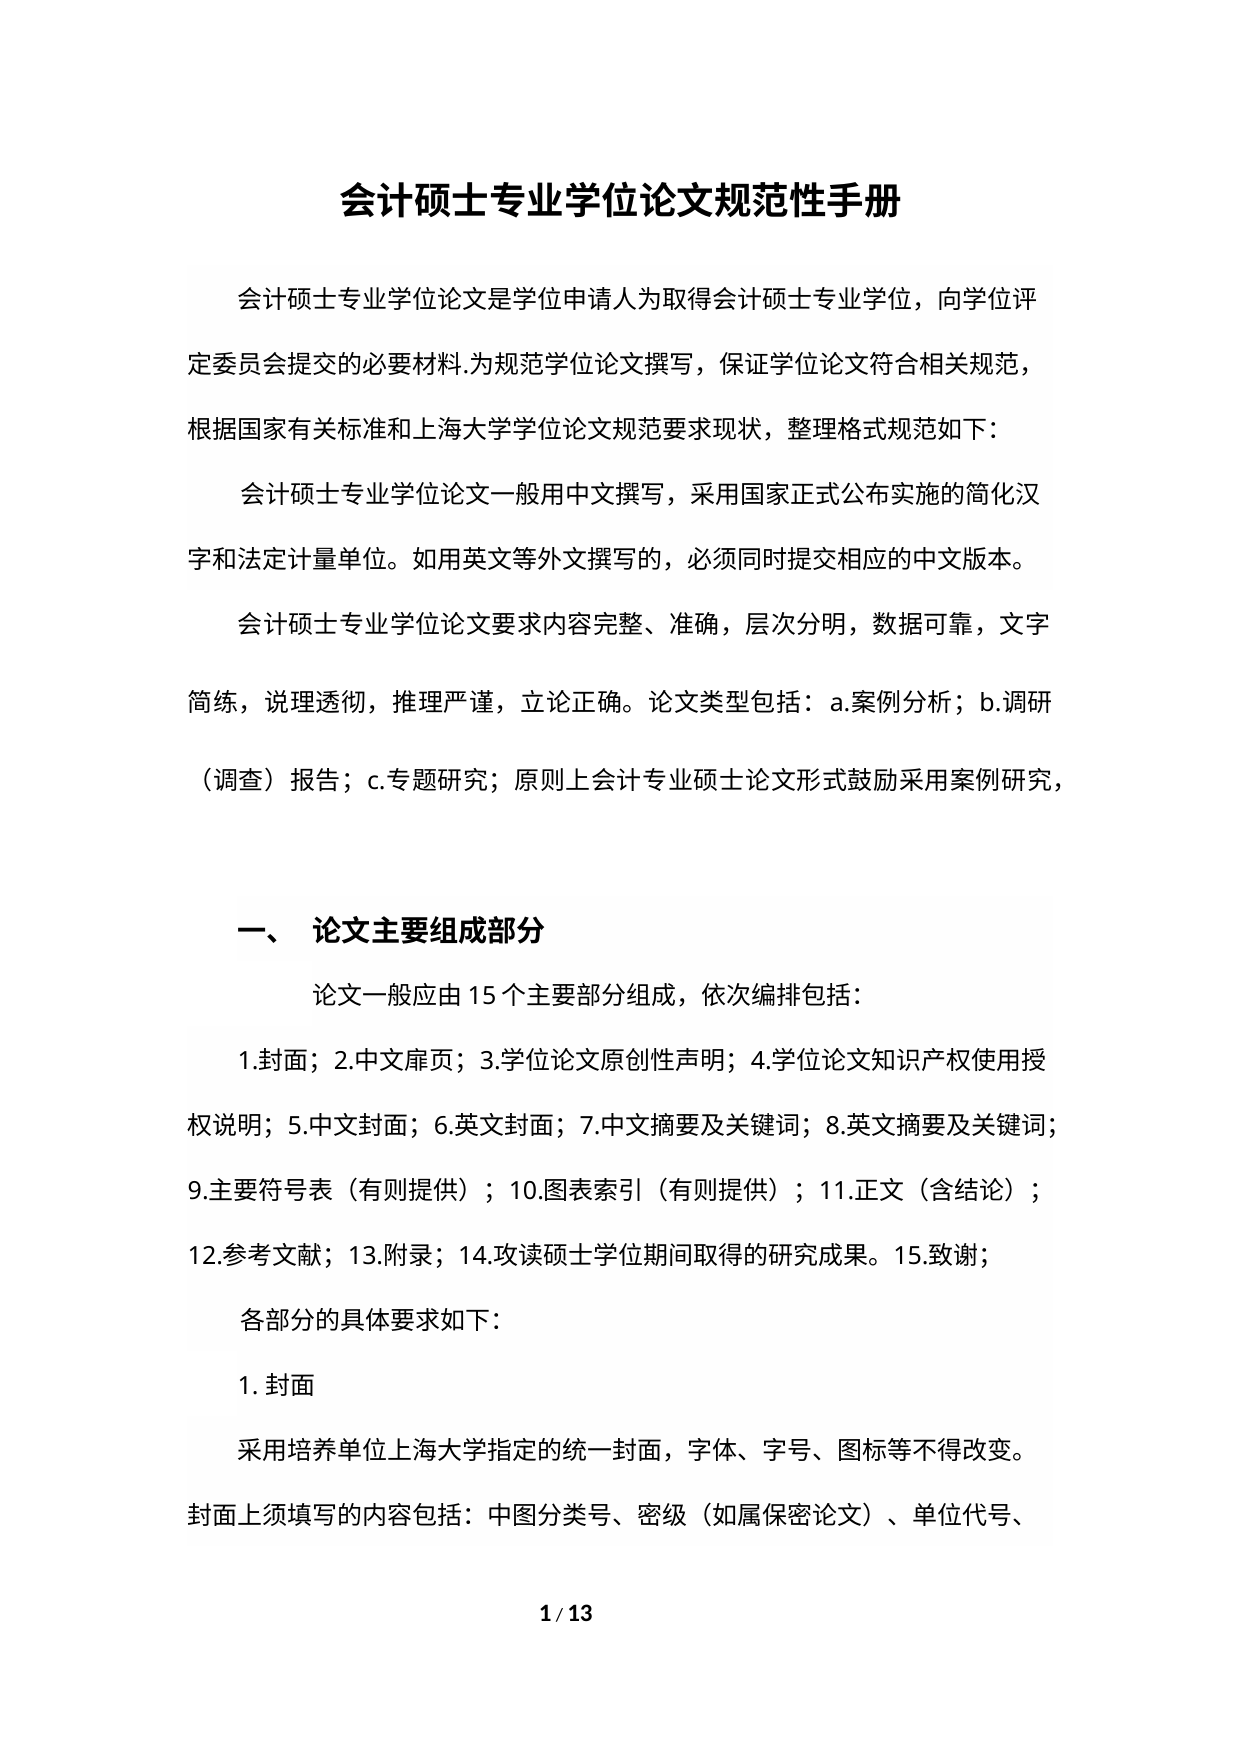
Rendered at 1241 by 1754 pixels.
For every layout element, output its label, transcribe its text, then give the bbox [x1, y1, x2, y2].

text 1. 封面 [237, 1351, 1053, 1416]
list 论文主要组成部分 [237, 896, 1053, 961]
list 论文一般应由15个主要部分组成，依次编排包括： [312, 961, 1053, 1026]
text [187, 1416, 1053, 1546]
text 会计硕士专业学位论文一般用中文撰写，采用国家正式公布实施的简化汉字和法定计量单位。如用英文等外文撰写的，必须同时提交相应的中文版本。 [187, 460, 1053, 590]
text 会计硕士专业学位论文是学位申请人为取得会计硕士专业学位，向学位评定委员会提交的必要材料.为规范学位论文撰写，保证学位论文符合相关规范，根据国家有关标准和上海大学学位论文规范要求现状，整理格式规范如下： [187, 265, 1053, 460]
text 会计硕士专业学位论文规范性手册 [187, 171, 1053, 225]
text 会计硕士专业学位论文要求内容完整、准确，层次分明，数据可靠，文字简练，说理透彻，推理严谨，立论正确。论文类型包括：a.案例分析；b.调研（调查）报告；c.专题研究；原则上会计专业硕士论文形式鼓励采用案例研究， [187, 590, 1053, 889]
text 1.封面；2.中文扉页；3.学位论文原创性声明；4.学位论文知识产权使用授权说明；5.中文封面；6.英文封面；7.中文摘要及关键词；8.英文摘要及关键词；9.主要符号表（有则提供）；10.图表索引（有则提供）；11.正文（含结论）；12.参考文献；13.附录；14.攻读硕士学位期间取得的研究成果。15.致谢； [187, 1026, 1053, 1286]
text 各部分的具体要求如下： [187, 1286, 1053, 1351]
